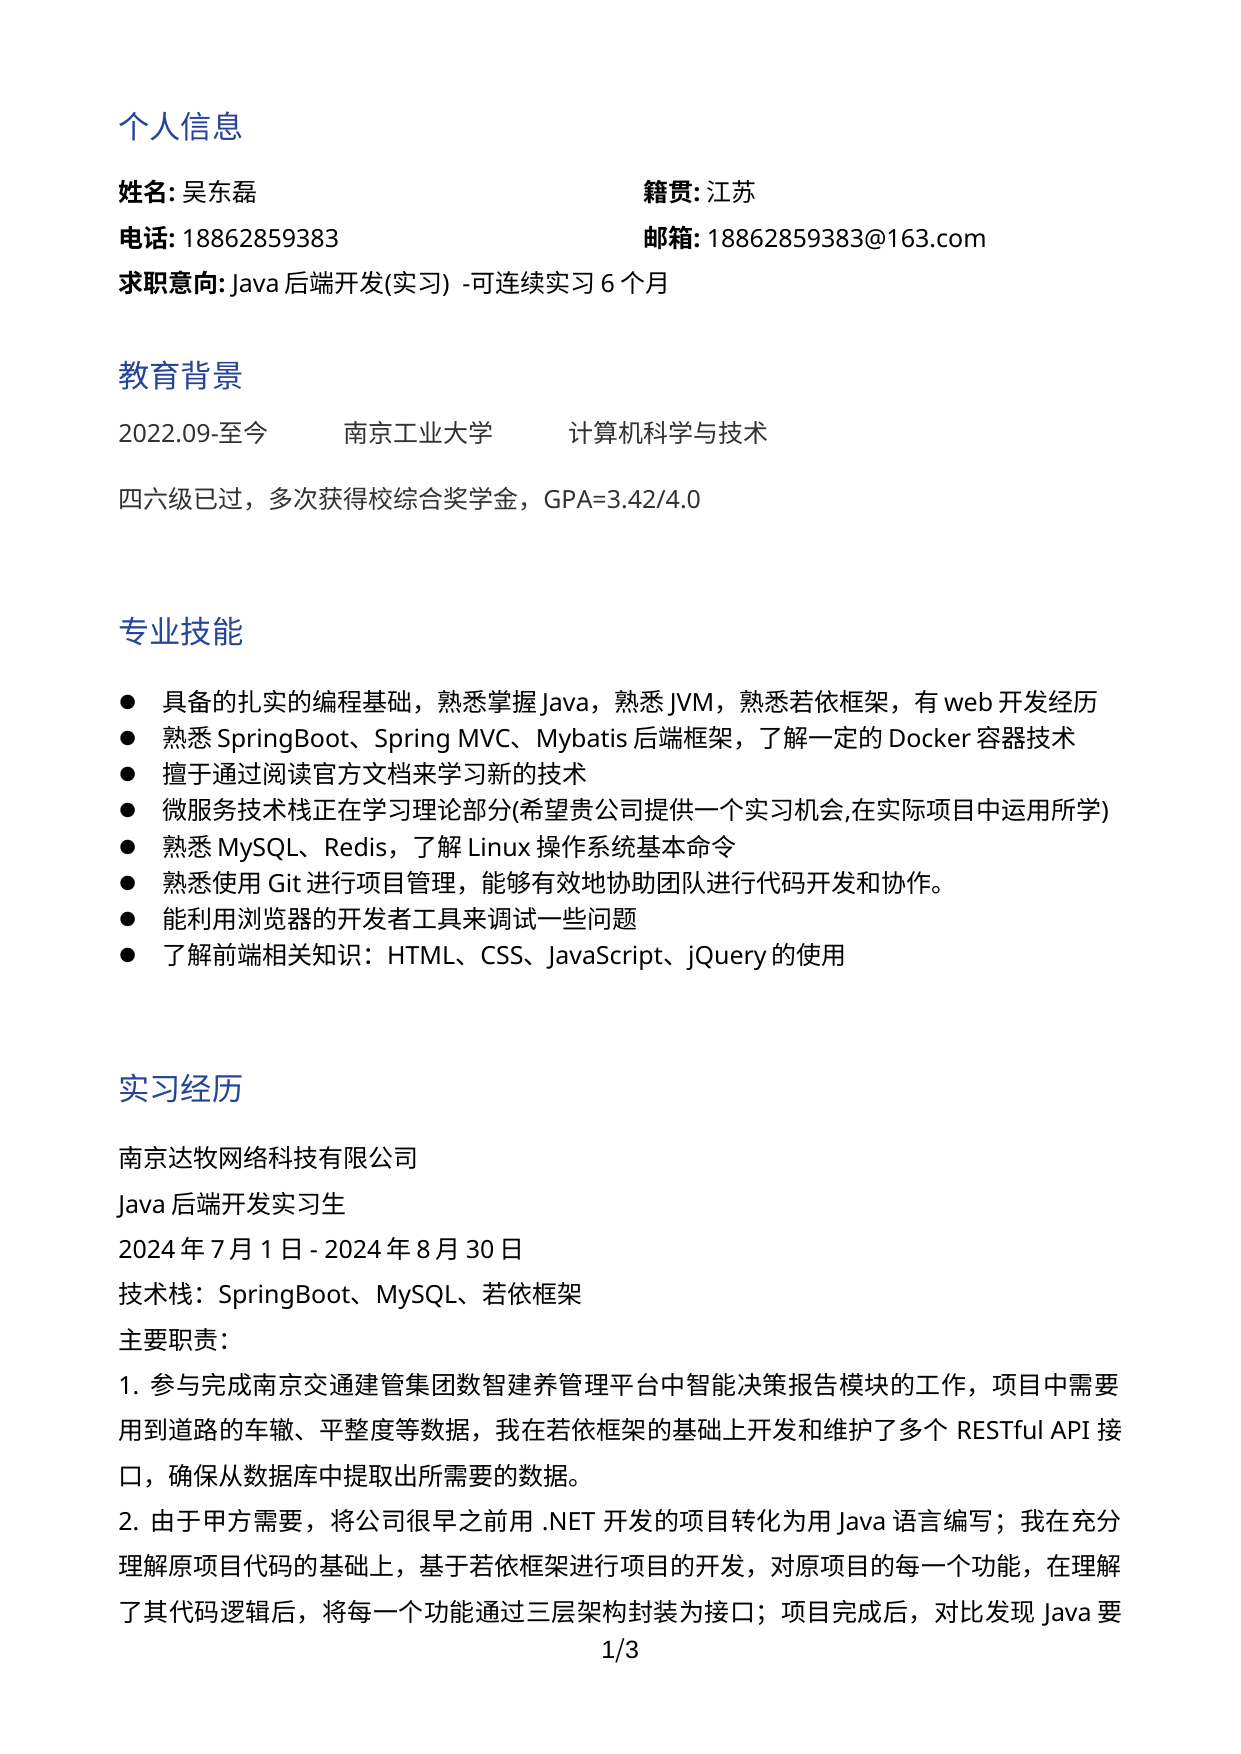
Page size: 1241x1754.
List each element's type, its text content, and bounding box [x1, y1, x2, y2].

text 2024年7月1日 - 2024年8月30日 [118, 1229, 1122, 1266]
text 南京达牧网络科技有限公司 [118, 1139, 1122, 1175]
list 参与完成南京交通建管集团数智建养管理平台中智能决策报告模块的工作，项目中需要用到道路的车辙、平整度等数据，我在若依框架的基础上开发和维护了多个 RESTful API 接口，确保从数据库中提取出所需要的数据。 [118, 1365, 1122, 1492]
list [118, 1501, 1122, 1628]
list 熟悉MySQL、Redis，了解Linux操作系统基本命令 [118, 827, 1122, 863]
text 专业技能 [118, 608, 1122, 653]
list 能利用浏览器的开发者工具来调试一些问题 [118, 899, 1122, 936]
list 了解前端相关知识：HTML、CSS、JavaScript、jQuery的使用 [118, 936, 1122, 972]
list 具备的扎实的编程基础，熟悉掌握Java，熟悉JVM，熟悉若依框架，有web开发经历 [118, 682, 1122, 718]
list 熟悉使用 Git进行项目管理，能够有效地协助团队进行代码开发和协作。 [118, 863, 1122, 899]
text 2022.09-至今 南京工业大学 计算机科学与技术 [118, 408, 1122, 449]
text 主要职责： [118, 1320, 1122, 1356]
text 求职意向: Java后端开发(实习) -可连续实习6个月 [118, 263, 1122, 300]
text 技术栈：SpringBoot、MySQL、若依框架 [118, 1275, 1122, 1311]
list 擅于通过阅读官方文档来学习新的技术 [118, 754, 1122, 791]
list 实习经历 [118, 1064, 1122, 1110]
list 熟悉SpringBoot、Spring MVC、Mybatis后端框架，了解一定的Docker容器技术 [118, 718, 1122, 754]
list 微服务技术栈正在学习理论部分(希望贵公司提供一个实习机会,在实际项目中运用所学) [118, 791, 1122, 827]
text 姓名: 吴东磊 籍贯: 江苏 [118, 173, 1122, 209]
text 四六级已过，多次获得校综合奖学金，GPA=3.42/4.0 [118, 474, 1122, 516]
text 教育背景 [118, 351, 1122, 396]
text 电话: 18862859383 邮箱: 18862859383@163.com [118, 218, 1122, 254]
text 个人信息 [118, 103, 1122, 148]
text Java后端开发实习生 [118, 1184, 1122, 1220]
